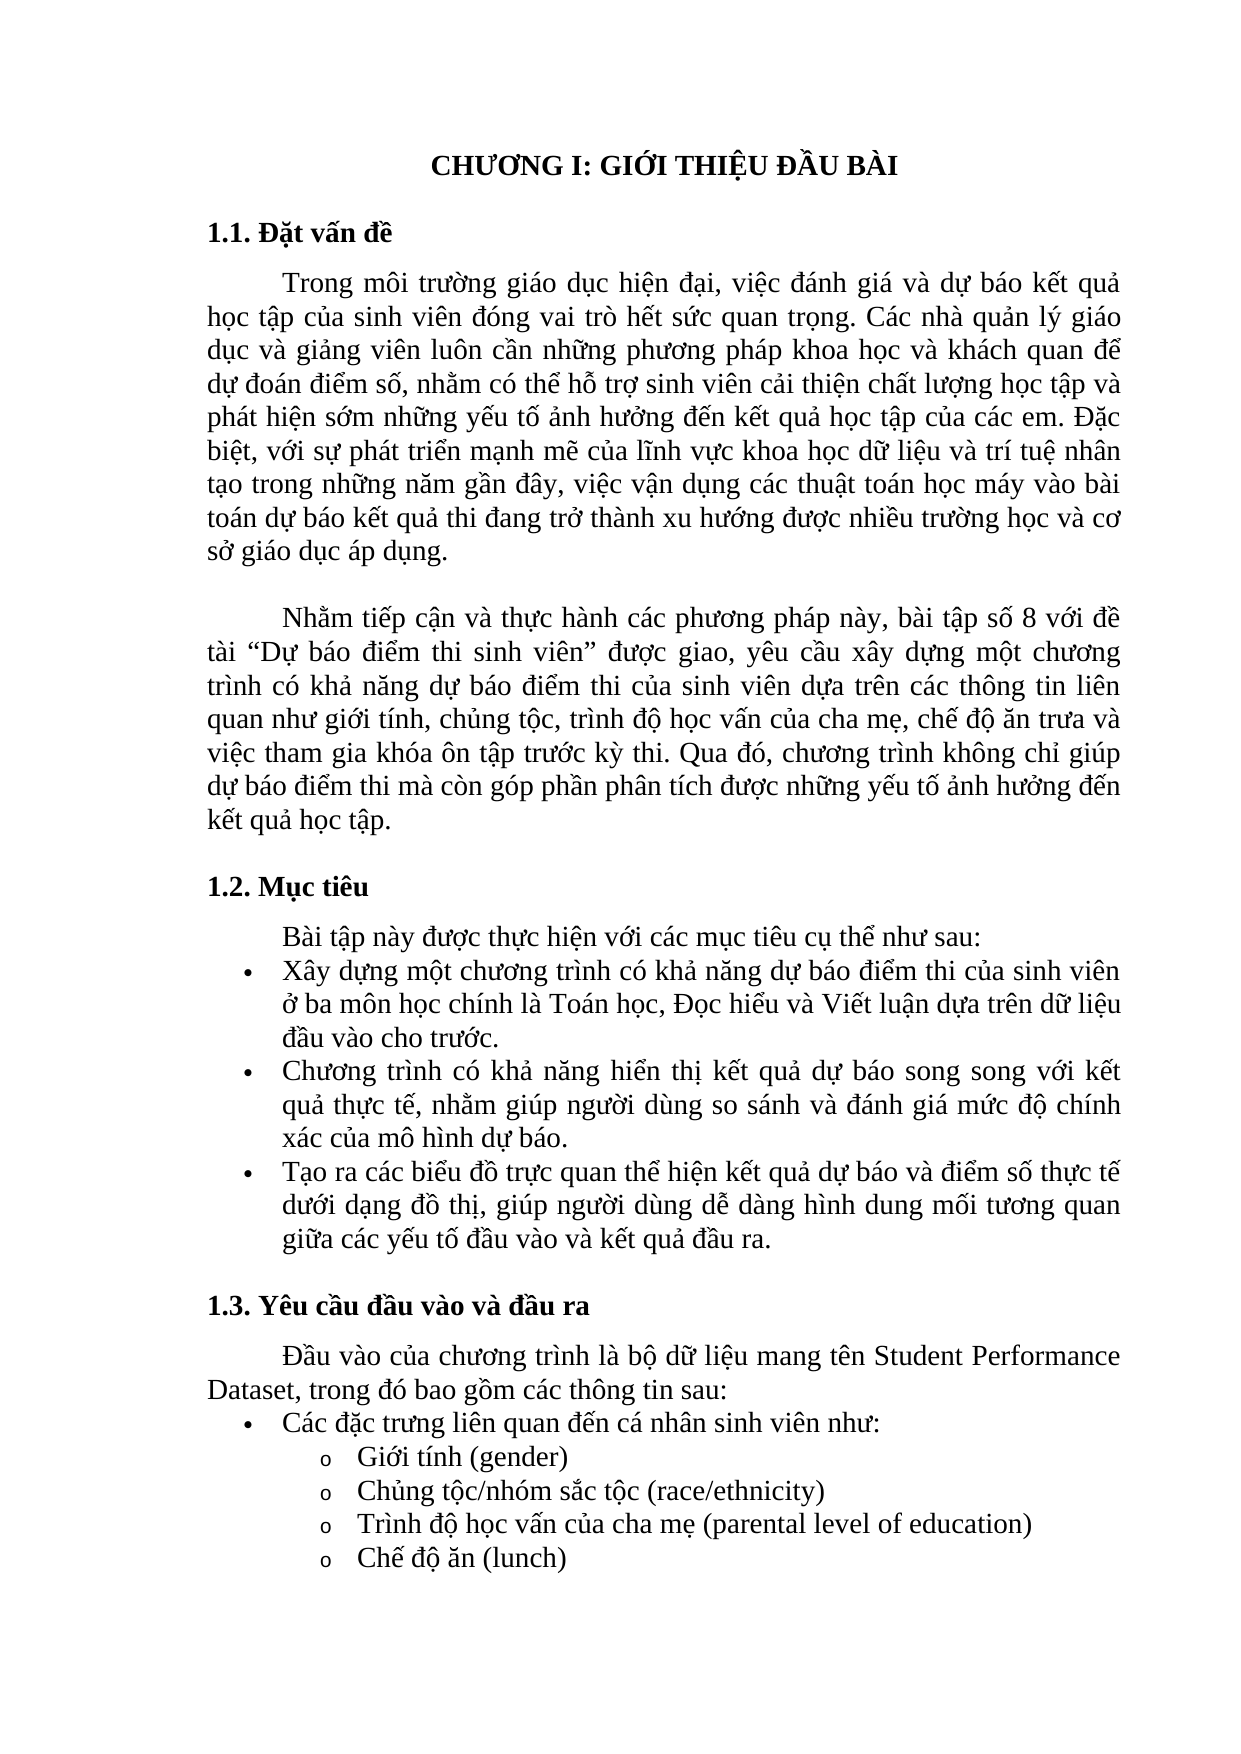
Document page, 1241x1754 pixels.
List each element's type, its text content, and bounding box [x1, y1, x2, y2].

list Tạo ra các biểu đồ trực quan thể hiện kết quả dự báo và điểm số thực tế dưới dạng đồ thị, giúp người dùng dễ dàng hình dung mối tương quan giữa các yếu tố đầu vào và kết quả đầu ra. [244, 1154, 1122, 1254]
text Đầu vào của chương trình là bộ dữ liệu mang tên Student Performance Dataset, trong đó bao gồm các thông tin sau: [207, 1338, 1122, 1406]
list Chương trình có khả năng hiển thị kết quả dự báo song song với kết quả thực tế, nhằm giúp người dùng so sánh và đánh giá mức độ chính xác của mô hình dự báo. [244, 1053, 1122, 1154]
list Trình độ học vấn của cha mẹ (parental level of education) [319, 1506, 1122, 1540]
subtitle CHƯƠNG I: GIỚI THIỆU ĐẦU BÀI [207, 148, 1122, 181]
subtitle 1.2. Mục tiêu [207, 869, 1122, 902]
list Xây dựng một chương trình có khả năng dự báo điểm thi của sinh viên ở ba môn học chính là Toán học, Đọc hiểu và Viết luận dựa trên dữ liệu đầu vào cho trước. [244, 953, 1122, 1053]
text Nhằm tiếp cận và thực hành các phương pháp này, bài tập số 8 với đề tài “Dự báo điểm thi sinh viên” được giao, yêu cầu xây dựng một chương trình có khả năng dự báo điểm thi của sinh viên dựa trên các thông tin liên quan như giới tính, chủng tộc, trình độ học vấn của cha mẹ, chế độ ăn trưa và việc tham gia khóa ôn tập trước kỳ thi. Qua đó, chương trình không chỉ giúp dự báo điểm thi mà còn góp phần phân tích được những yếu tố ảnh hưởng đến kết quả học tập. [207, 601, 1122, 835]
list Các đặc trưng liên quan đến cá nhân sinh viên như: [244, 1406, 1122, 1439]
list Giới tính (gender) [319, 1439, 1122, 1473]
subtitle 1.3. Yêu cầu đầu vào và đầu ra [207, 1288, 1122, 1322]
subtitle 1.1. Đặt vấn đề [207, 215, 1122, 248]
list Chủng tộc/nhóm sắc tộc (race/ethnicity) [319, 1473, 1122, 1506]
text Bài tập này được thực hiện với các mục tiêu cụ thể như sau: [207, 919, 1122, 953]
text Trong môi trường giáo dục hiện đại, việc đánh giá và dự báo kết quả học tập của sinh viên đóng vai trò hết sức quan trọng. Các nhà quản lý giáo dục và giảng viên luôn cần những phương pháp khoa học và khách quan để dự đoán điểm số, nhằm có thể hỗ trợ sinh viên cải thiện chất lượng học tập và phát hiện sớm những yếu tố ảnh hưởng đến kết quả học tập của các em. Đặc biệt, với sự phát triển mạnh mẽ của lĩnh vực khoa học dữ liệu và trí tuệ nhân tạo trong những năm gần đây, việc vận dụng các thuật toán học máy vào bài toán dự báo kết quả thi đang trở thành xu hướng được nhiều trường học và cơ sở giáo dục áp dụng. [207, 265, 1122, 567]
list Chế độ ăn (lunch) [319, 1540, 1122, 1573]
